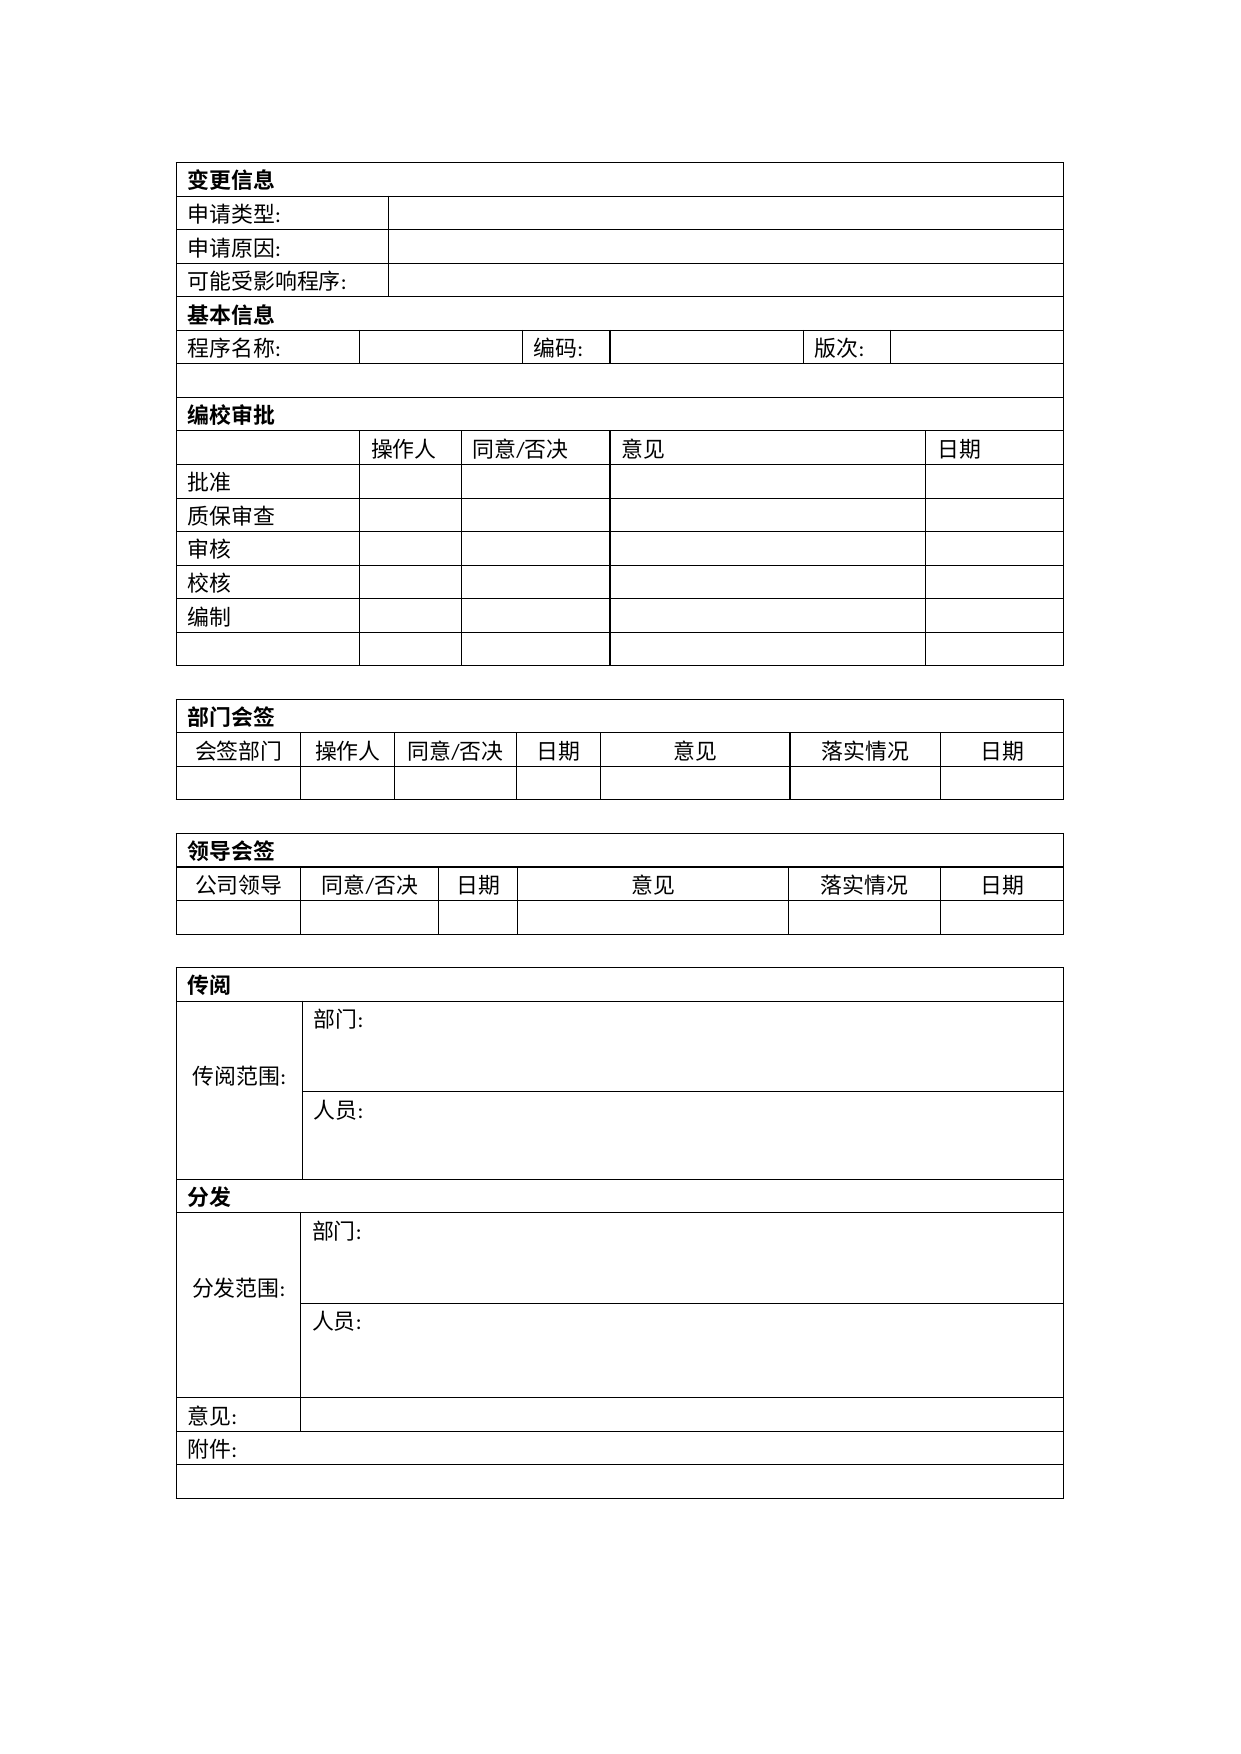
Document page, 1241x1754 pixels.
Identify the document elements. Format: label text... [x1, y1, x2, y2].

table_cell [177, 767, 300, 799]
table_cell 意见 [611, 431, 925, 464]
table_cell 部门: [301, 1213, 1063, 1303]
table_cell 会签部门 [177, 733, 300, 766]
table_cell [360, 633, 461, 665]
table_cell 批准 [177, 465, 359, 497]
table_cell 落实情况 [789, 868, 940, 900]
table_cell [360, 532, 461, 564]
table_cell [395, 767, 516, 799]
table_cell [926, 465, 1063, 497]
table_cell [941, 901, 1063, 933]
table_cell [941, 767, 1063, 799]
table_cell [301, 901, 438, 933]
table_cell 日期 [439, 868, 517, 900]
table_cell [462, 532, 609, 564]
table_cell 操作人 [301, 733, 394, 766]
table_cell [439, 901, 517, 933]
table_cell 质保审查 [177, 499, 359, 531]
table_cell [177, 364, 1063, 397]
table_cell 程序名称: [177, 331, 359, 363]
table_cell 部门: [303, 1002, 1063, 1091]
table_cell 意见: [177, 1398, 300, 1431]
table_cell [926, 566, 1063, 598]
table_cell [360, 499, 461, 531]
table_cell [926, 599, 1063, 632]
table_cell [518, 901, 788, 933]
table_cell [462, 633, 609, 665]
table_cell [389, 264, 1063, 296]
table_cell 申请原因: [177, 230, 388, 263]
table_cell [517, 767, 600, 799]
table_cell [177, 1465, 1063, 1498]
table_cell 意见 [518, 868, 788, 900]
table_cell 日期 [941, 733, 1063, 766]
table_cell [360, 465, 461, 497]
table_cell [462, 499, 609, 531]
table_cell [611, 465, 925, 497]
table_cell 公司领导 [177, 868, 300, 900]
table_cell 附件: [177, 1432, 1063, 1464]
table_cell 审核 [177, 532, 359, 564]
table_cell [177, 1091, 302, 1179]
table_cell 校核 [177, 566, 359, 598]
table_cell [926, 633, 1063, 665]
table_cell 日期 [926, 431, 1063, 464]
table_cell 操作人 [360, 431, 461, 464]
table_cell 编制 [177, 599, 359, 632]
table_cell [791, 767, 940, 799]
table_cell 版次: [804, 331, 890, 363]
table_cell [789, 901, 940, 933]
table_cell [926, 532, 1063, 564]
table_header 领导会签 [177, 834, 1063, 866]
table_header 部门会签 [177, 700, 1063, 732]
table_cell 同意/否决 [301, 868, 438, 900]
table_cell [389, 197, 1063, 229]
table_cell 同意/否决 [462, 431, 609, 464]
table_cell [301, 767, 394, 799]
table_cell 编校审批 [177, 398, 1063, 430]
table_cell 编码: [523, 331, 609, 363]
table_cell 基本信息 [177, 297, 1063, 330]
table_cell [177, 431, 359, 464]
table_cell [611, 599, 925, 632]
table_cell [611, 331, 803, 363]
table_cell 日期 [941, 868, 1063, 900]
table_header 传阅 [177, 968, 1063, 1001]
table_cell [177, 1303, 300, 1397]
table_cell [611, 532, 925, 564]
table_cell [389, 230, 1063, 263]
table_cell [360, 566, 461, 598]
table_cell 落实情况 [791, 733, 940, 766]
table_cell 同意/否决 [395, 733, 516, 766]
table_cell 意见 [601, 733, 789, 766]
table_cell 人员: [301, 1304, 1063, 1397]
table_cell [891, 331, 1063, 363]
table_cell 分发范围: [177, 1213, 300, 1303]
table_cell [601, 767, 789, 799]
table_cell [301, 1398, 1063, 1431]
table_cell [462, 599, 609, 632]
table_cell [462, 566, 609, 598]
table_cell [177, 901, 300, 933]
table_cell [177, 633, 359, 665]
table_cell 可能受影响程序: [177, 264, 388, 296]
table_cell 传阅范围: [177, 1002, 302, 1091]
table_cell [611, 499, 925, 531]
table_cell 分发 [177, 1180, 1063, 1212]
table_cell [611, 633, 925, 665]
table_header 变更信息 [177, 163, 1063, 196]
table_cell 人员: [303, 1092, 1063, 1179]
table_cell 申请类型: [177, 197, 388, 229]
table_cell 日期 [517, 733, 600, 766]
table_cell [462, 465, 609, 497]
table_cell [360, 599, 461, 632]
table_cell [926, 499, 1063, 531]
table_cell [360, 331, 522, 363]
table_cell [611, 566, 925, 598]
